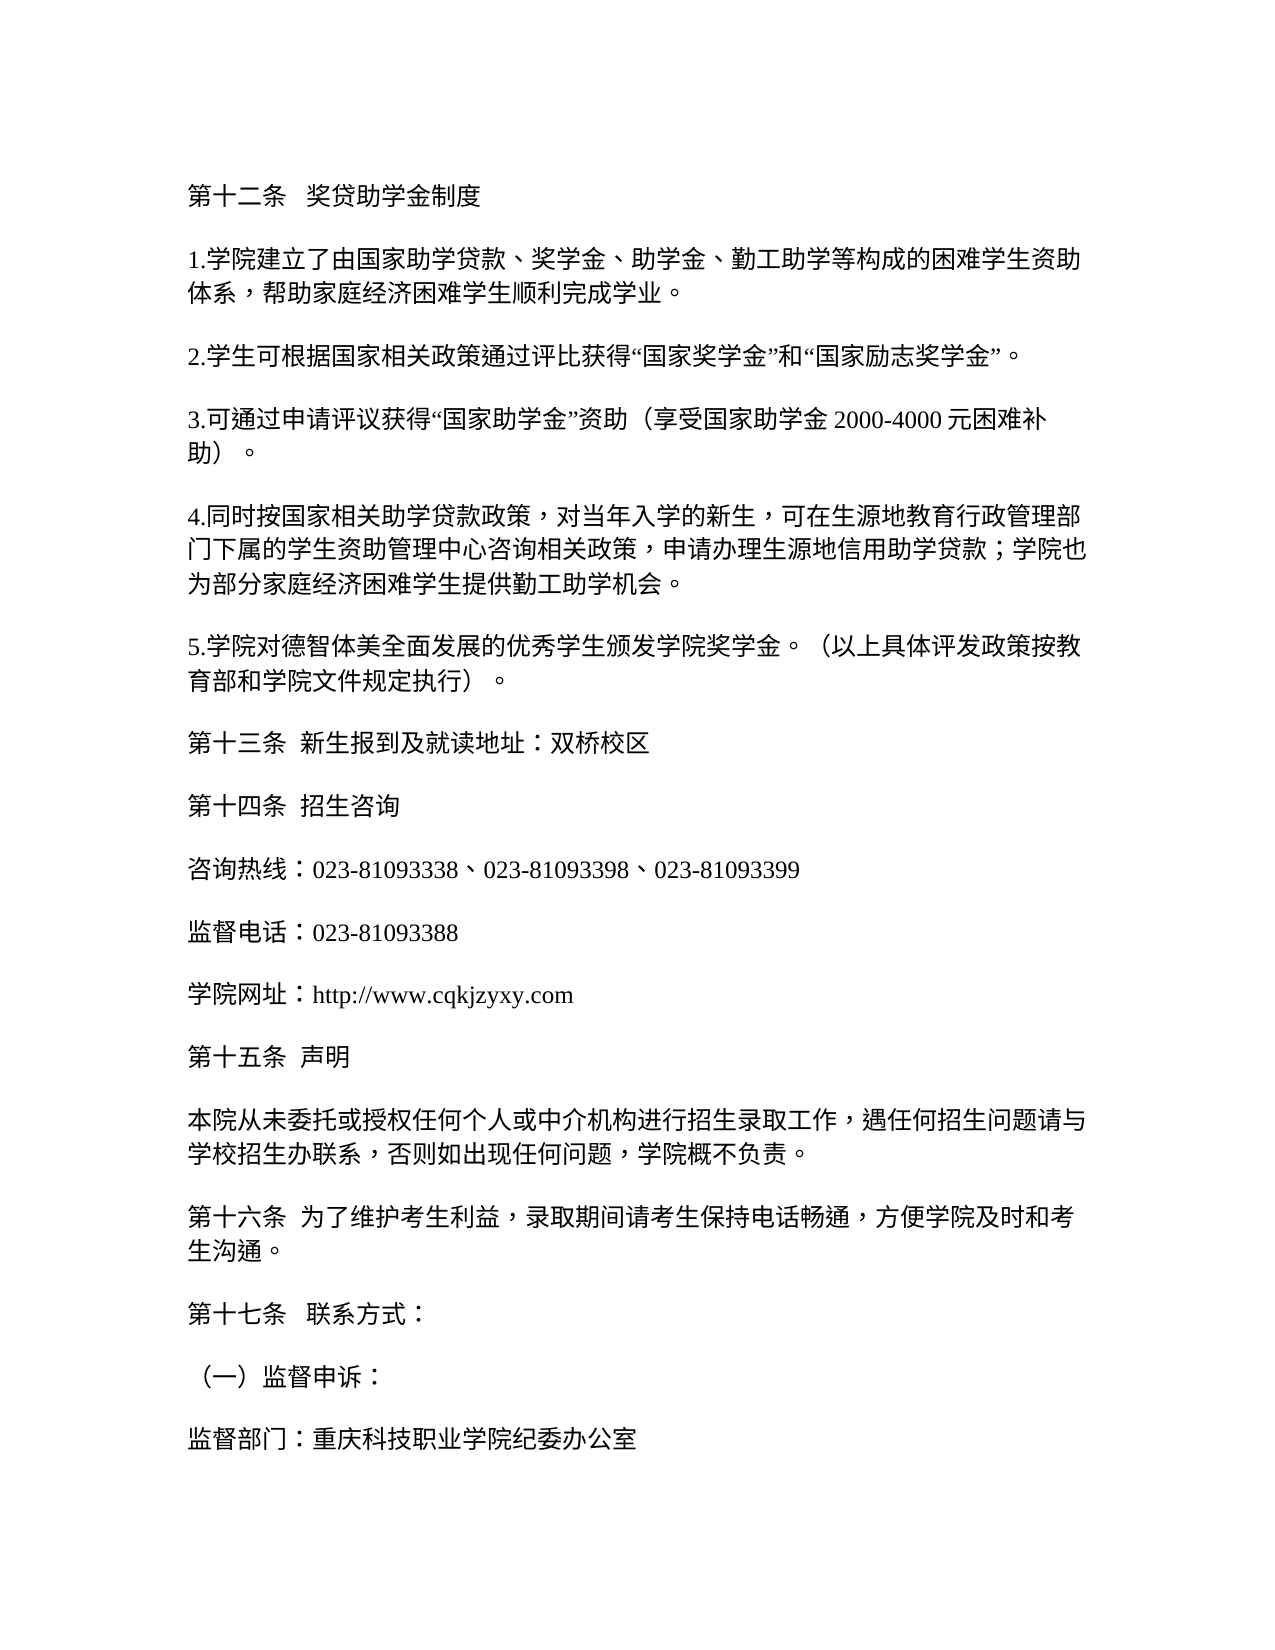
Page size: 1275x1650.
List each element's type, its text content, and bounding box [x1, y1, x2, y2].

text 本院从未委托或授权任何个人或中介机构进行招生录取工作，遇任何招生问题请与学校招生办联系，否则如出现任何问题，学院概不负责。 [187, 1103, 1087, 1171]
text 第十四条 招生咨询 [187, 789, 1087, 823]
text 1.学院建立了由国家助学贷款、奖学金、助学金、勤工助学等构成的困难学生资助体系，帮助家庭经济困难学生顺利完成学业。 [187, 242, 1087, 310]
text 2.学生可根据国家相关政策通过评比获得“国家奖学金”和“国家励志奖学金”。 [187, 338, 1087, 372]
text 学院网址：http://www.cqkjzyxy.com [187, 977, 1087, 1011]
text 第十七条 联系方式： [187, 1297, 1087, 1331]
text 第十三条 新生报到及就读地址：双桥校区 [187, 726, 1087, 760]
text 咨询热线：023-81093338、023-81093398、023-81093399 [187, 852, 1087, 886]
text 3.可通过申请评议获得“国家助学金”资助（享受国家助学金2000-4000元困难补助）。 [187, 401, 1087, 469]
text （一）监督申诉： [187, 1359, 1087, 1393]
text 监督电话：023-81093388 [187, 914, 1087, 948]
text 第十二条 奖贷助学金制度 [187, 179, 1087, 213]
text 监督部门：重庆科技职业学院纪委办公室 [187, 1422, 1087, 1456]
text 5.学院对德智体美全面发展的优秀学生颁发学院奖学金。（以上具体评发政策按教育部和学院文件规定执行）。 [187, 629, 1087, 697]
text 第十五条 声明 [187, 1040, 1087, 1074]
text 4.同时按国家相关助学贷款政策，对当年入学的新生，可在生源地教育行政管理部门下属的学生资助管理中心咨询相关政策，申请办理生源地信用助学贷款；学院也为部分家庭经济困难学生提供勤工助学机会。 [187, 498, 1087, 600]
text 第十六条 为了维护考生利益，录取期间请考生保持电话畅通，方便学院及时和考生沟通。 [187, 1200, 1087, 1268]
